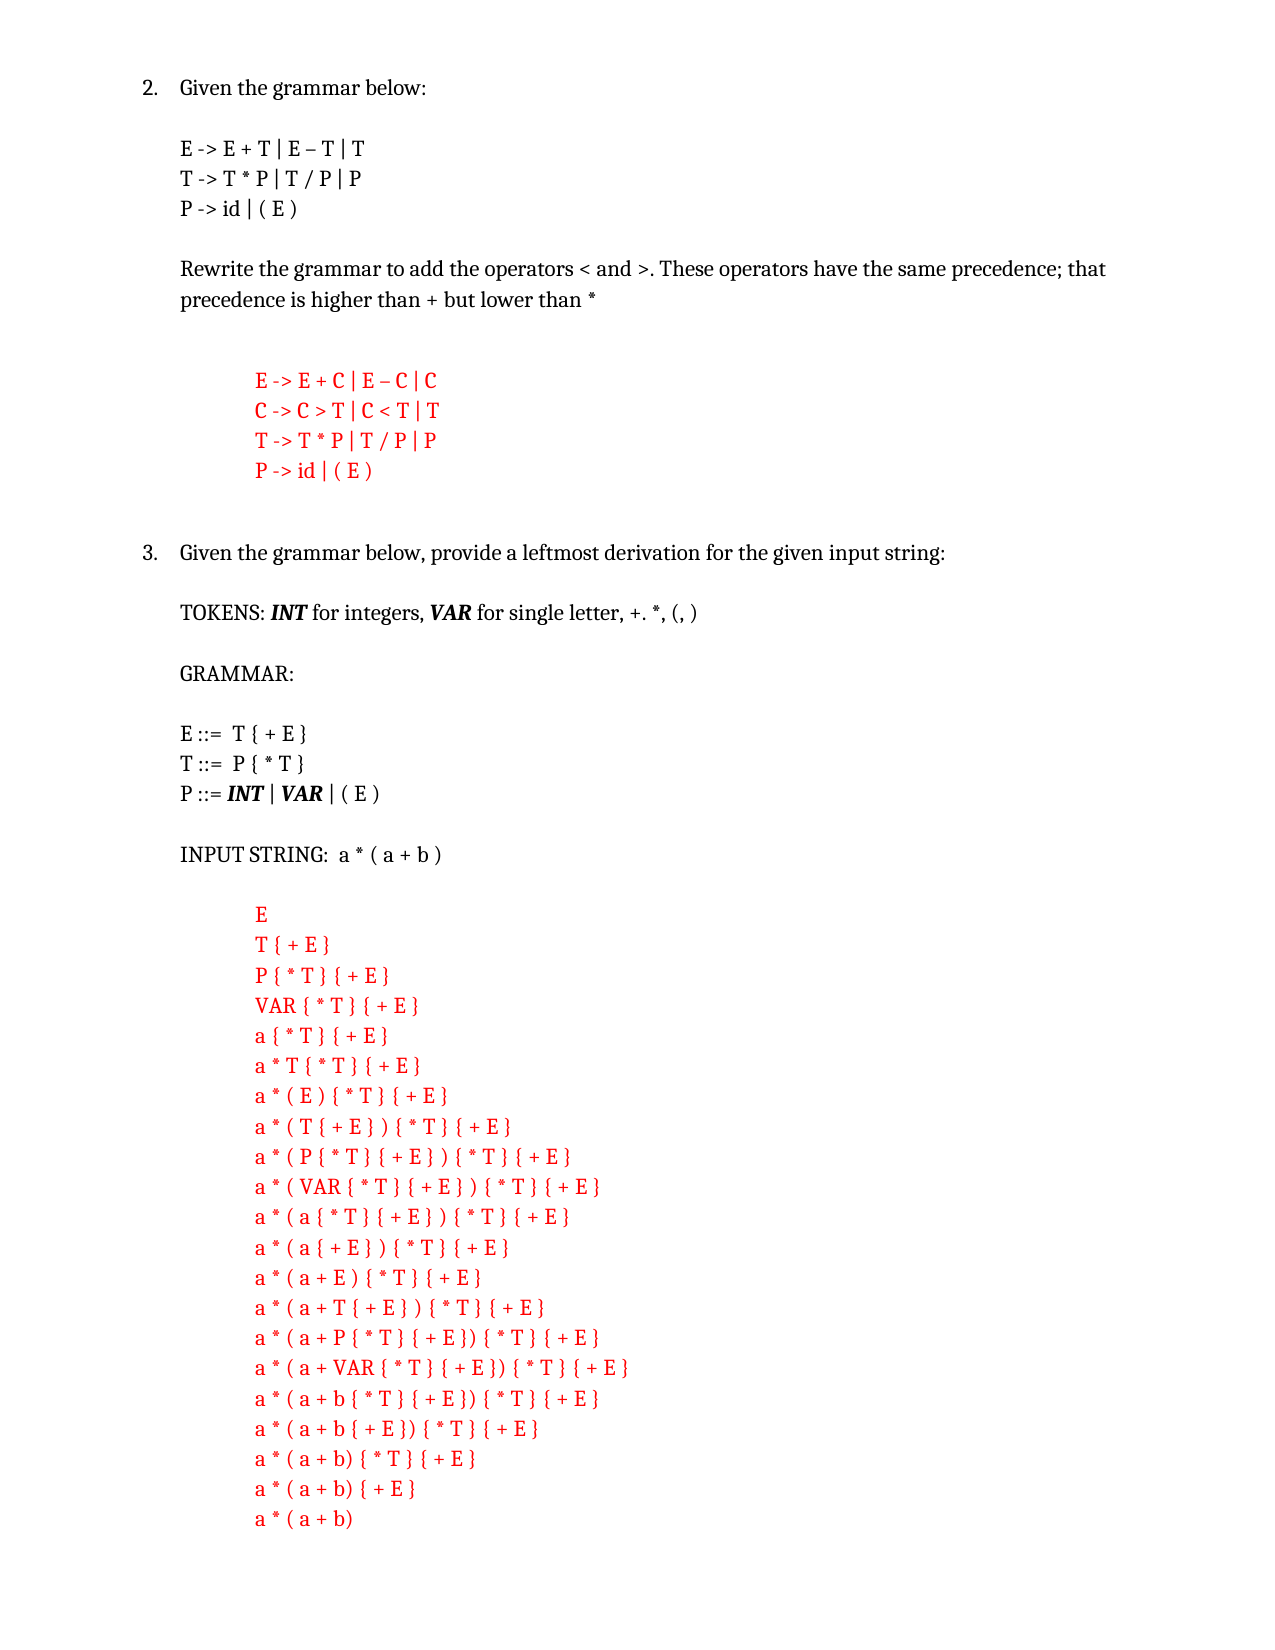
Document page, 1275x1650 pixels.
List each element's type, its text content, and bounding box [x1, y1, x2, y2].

list a * ( a { + E } ) { * T } { + E } [255, 1234, 1170, 1261]
text E -> E + C | E – C | C C -> C > T | C < T | T T -> T * P | T / P | P P -> id | ( E ) [255, 368, 1170, 515]
list a * ( P { * T } { + E } ) { * T } { + E } [255, 1144, 1170, 1170]
list P ::= INT | VAR | ( E ) INPUT STRING: a * ( a + b ) [180, 781, 1170, 868]
list a * ( E ) { * T } { + E } [255, 1083, 1170, 1110]
list a * ( a + b { * T } { + E }) { * T } { + E } [255, 1385, 1170, 1412]
list a * ( a + VAR { * T } { + E }) { * T } { + E } [255, 1355, 1170, 1382]
list a * ( VAR { * T } { + E } ) { * T } { + E } [255, 1174, 1170, 1200]
list a * ( a { * T } { + E } ) { * T } { + E } [255, 1204, 1170, 1231]
list E ::= T { + E } [180, 721, 1170, 747]
list T { + E } [255, 932, 1170, 959]
list a * ( a + T { + E } ) { * T } { + E } [255, 1295, 1170, 1321]
list VAR { * T } { + E } [255, 993, 1170, 1019]
list a * ( T { + E } ) { * T } { + E } [255, 1113, 1170, 1140]
list a * ( a + E ) { * T } { + E } [255, 1264, 1170, 1291]
list a * ( a + P { * T } { + E }) { * T } { + E } [255, 1325, 1170, 1351]
list T ::= P { * T } [180, 751, 1170, 777]
list a * T { * T } { + E } [255, 1053, 1170, 1079]
list P { * T } { + E } [255, 962, 1170, 989]
list a * ( a + b) { * T } { + E } [255, 1446, 1170, 1472]
list a * ( a + b { + E }) { * T } { + E } [255, 1416, 1170, 1442]
list Given the grammar below: E -> E + T | E – T | T T -> T * P | T / P | P P -> id | ( E ) Rewrite the grammar to add the operators < and >. These operators have the same precedence; that precedence is higher than + but lower than * [142, 75, 1170, 343]
list E [255, 902, 1170, 928]
list Given the grammar below, provide a leftmost derivation for the given input string: TOKENS: INT for integers, VAR for single letter, +. *, (, ) GRAMMAR: [142, 539, 1170, 687]
list a * ( a + b) { + E } [255, 1476, 1170, 1502]
list a * ( a + b) [255, 1506, 1170, 1533]
list a { * T } { + E } [255, 1023, 1170, 1049]
